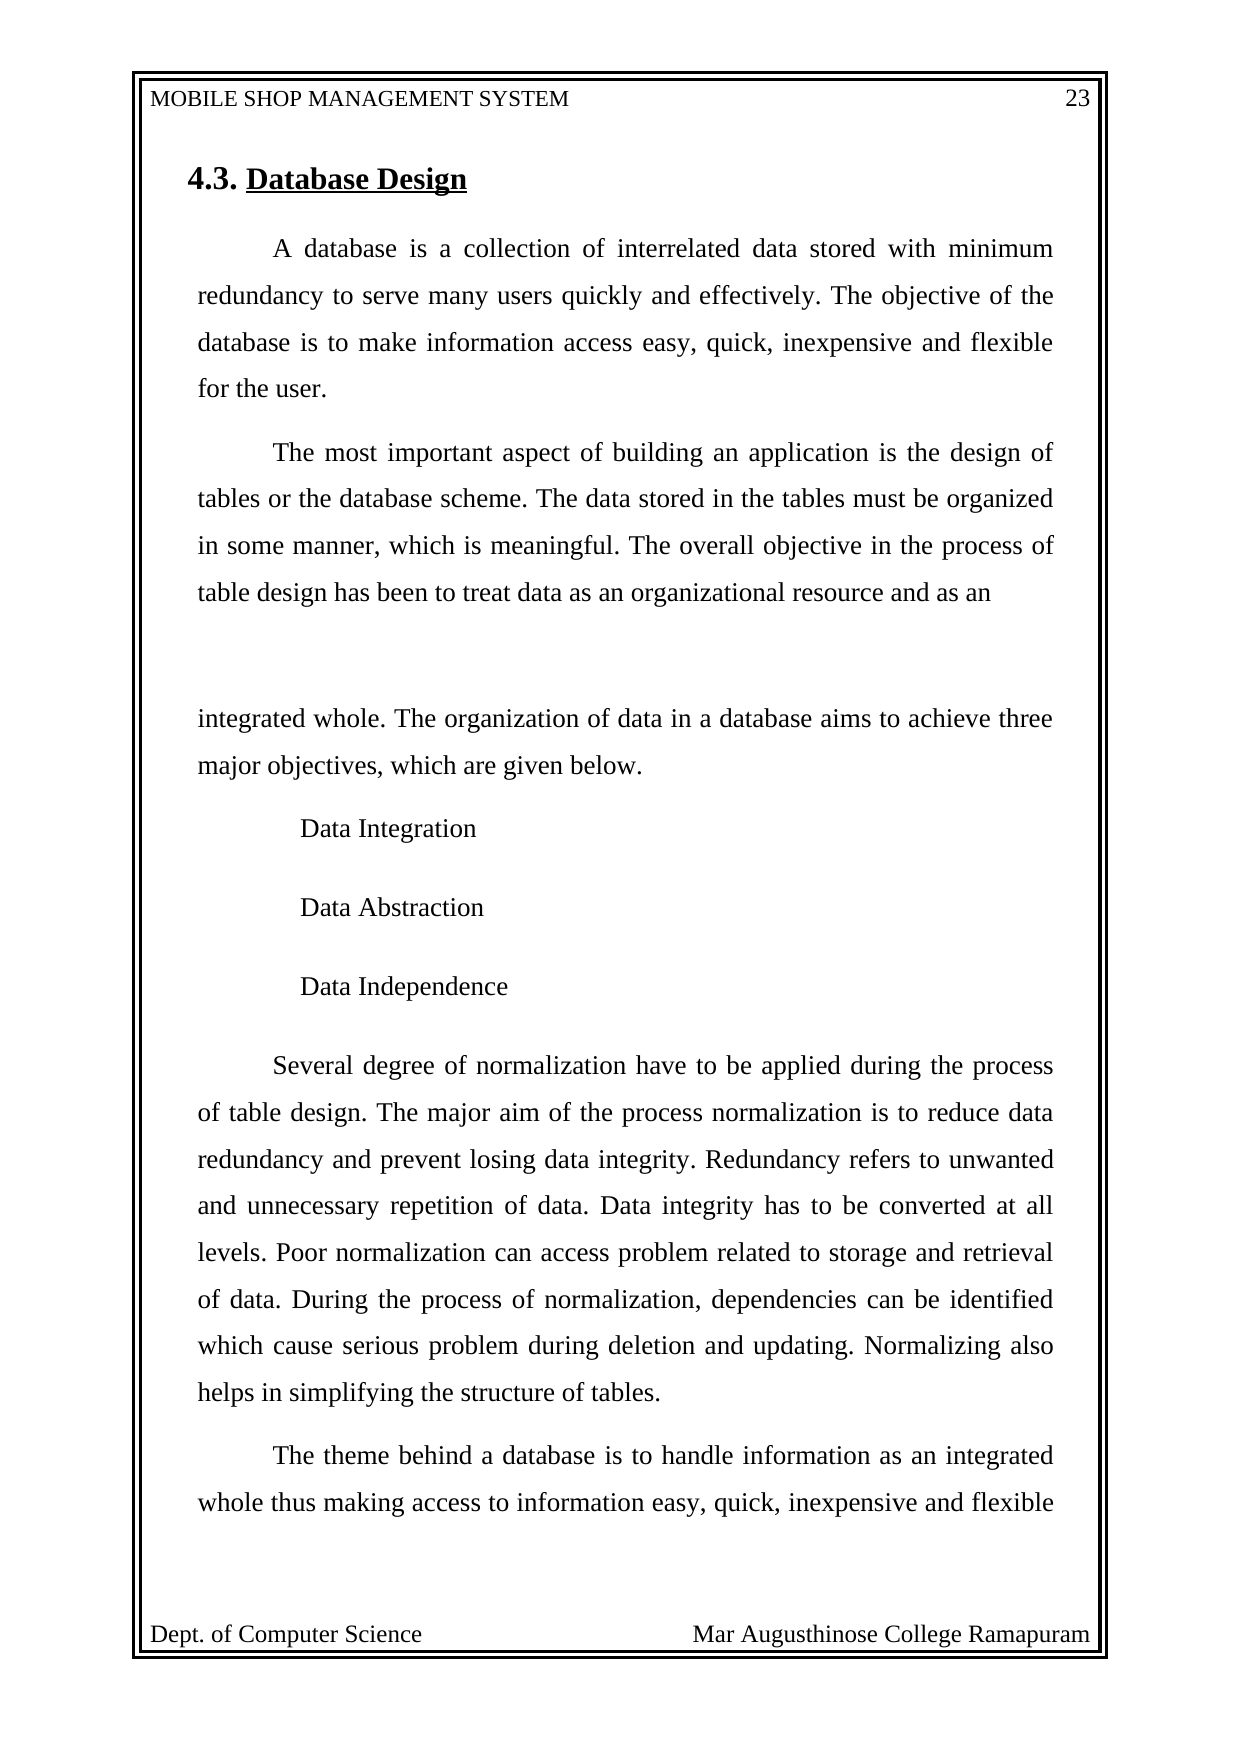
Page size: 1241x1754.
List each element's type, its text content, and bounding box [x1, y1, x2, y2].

text A database is a collection of interrelated data stored with minimum redundancy to serve many users quickly and effectively. The objective of the database is to make information access easy, quick, inexpensive and flexible for the user. [197, 232, 1055, 404]
text Data Independence [244, 970, 1055, 1002]
text Data Abstraction [244, 891, 1055, 923]
text Several degree of normalization have to be applied during the process of table design. The major aim of the process normalization is to reduce data redundancy and prevent losing data integrity. Redundancy refers to unwanted and unnecessary repetition of data. Data integrity has to be converted at all levels. Poor normalization can access problem related to storage and retrieval of data. During the process of normalization, dependencies can be identified which cause serious problem during deletion and updating. Normalizing also helps in simplifying the structure of tables. [197, 1049, 1055, 1407]
text The most important aspect of building an application is the design of tables or the database scheme. The data stored in the tables must be organized in some manner, which is meaningful. The overall objective in the process of table design has been to treat data as an organizational resource and as an [197, 436, 1055, 607]
text integrated whole. The organization of data in a database aims to achieve three major objectives, which are given below. [197, 702, 1055, 780]
text Data Integration [272, 812, 1055, 844]
list Database Design [187, 158, 1090, 197]
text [197, 1439, 1055, 1517]
